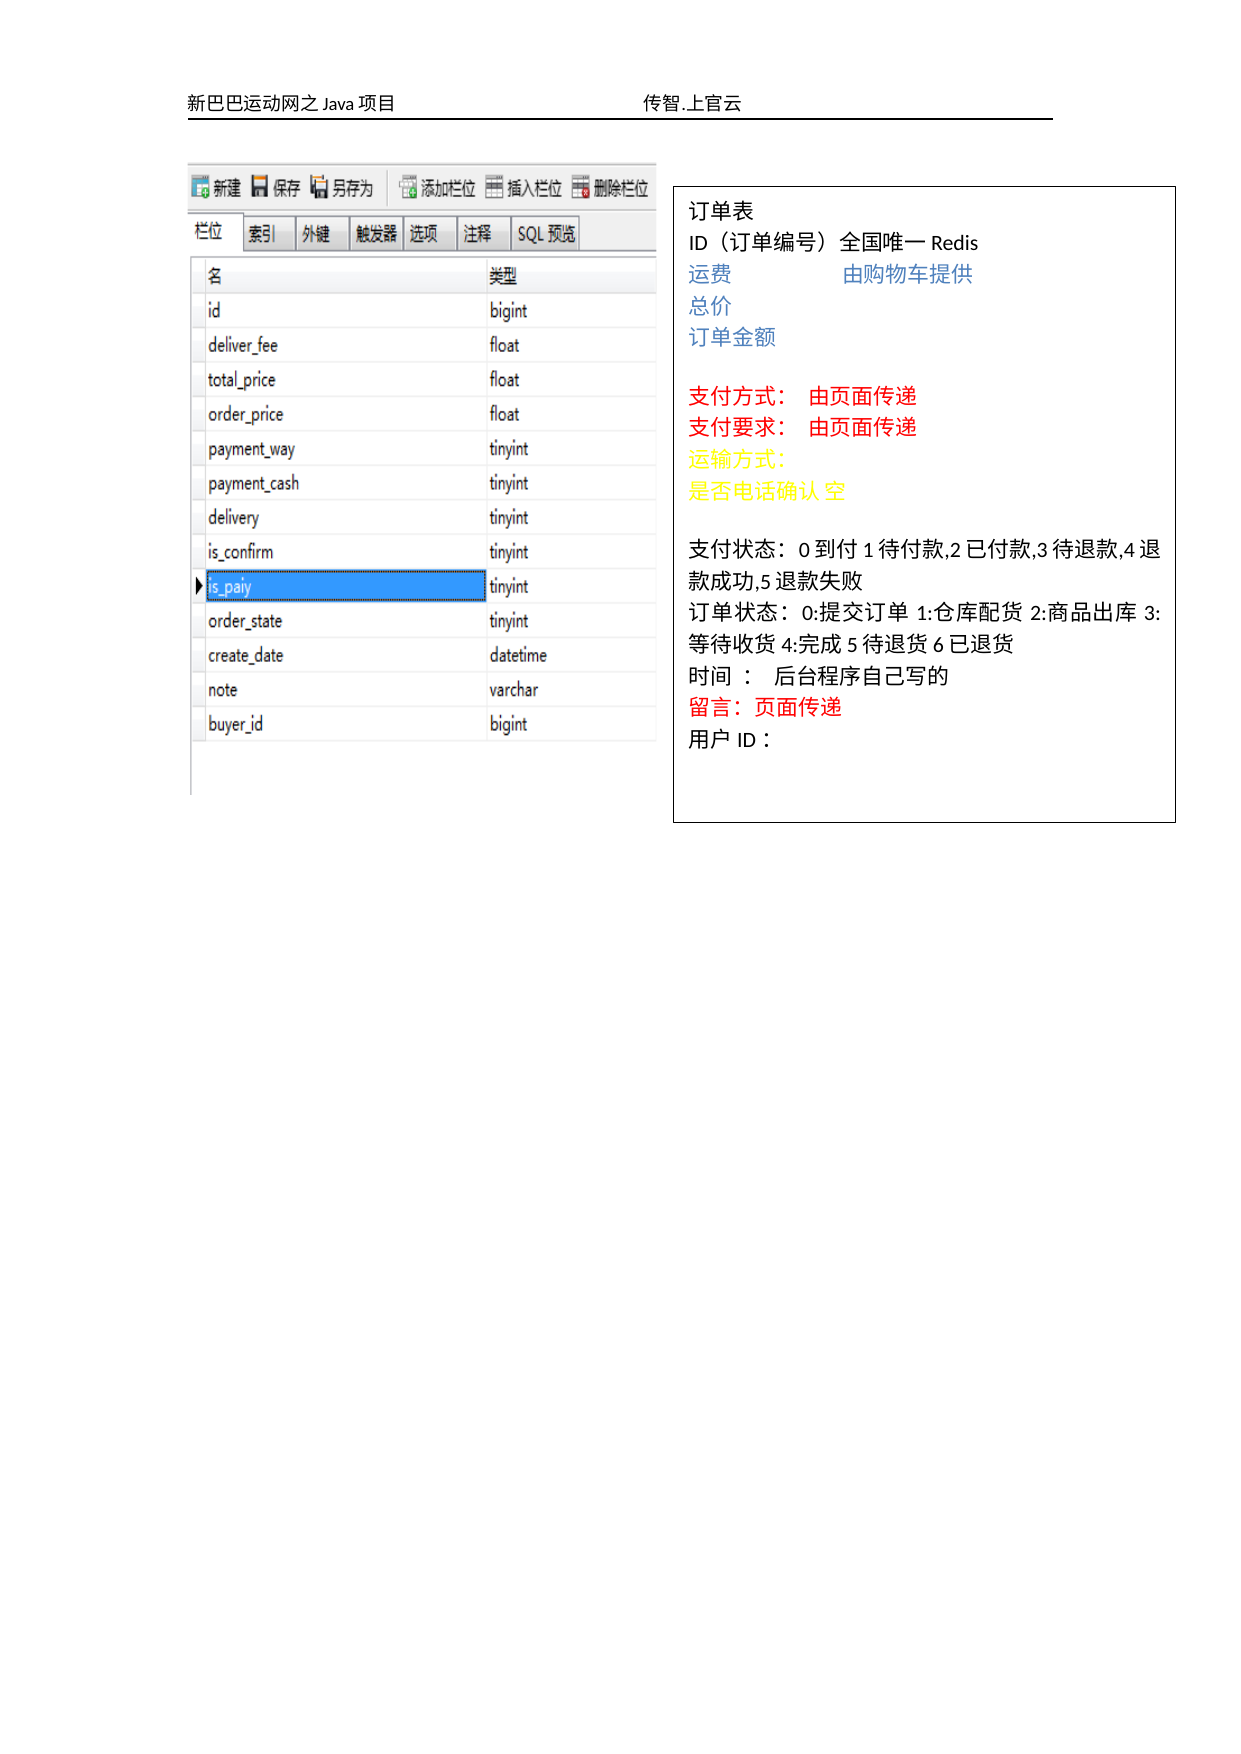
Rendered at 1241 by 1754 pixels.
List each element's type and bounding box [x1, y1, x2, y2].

picture [187, 162, 657, 795]
